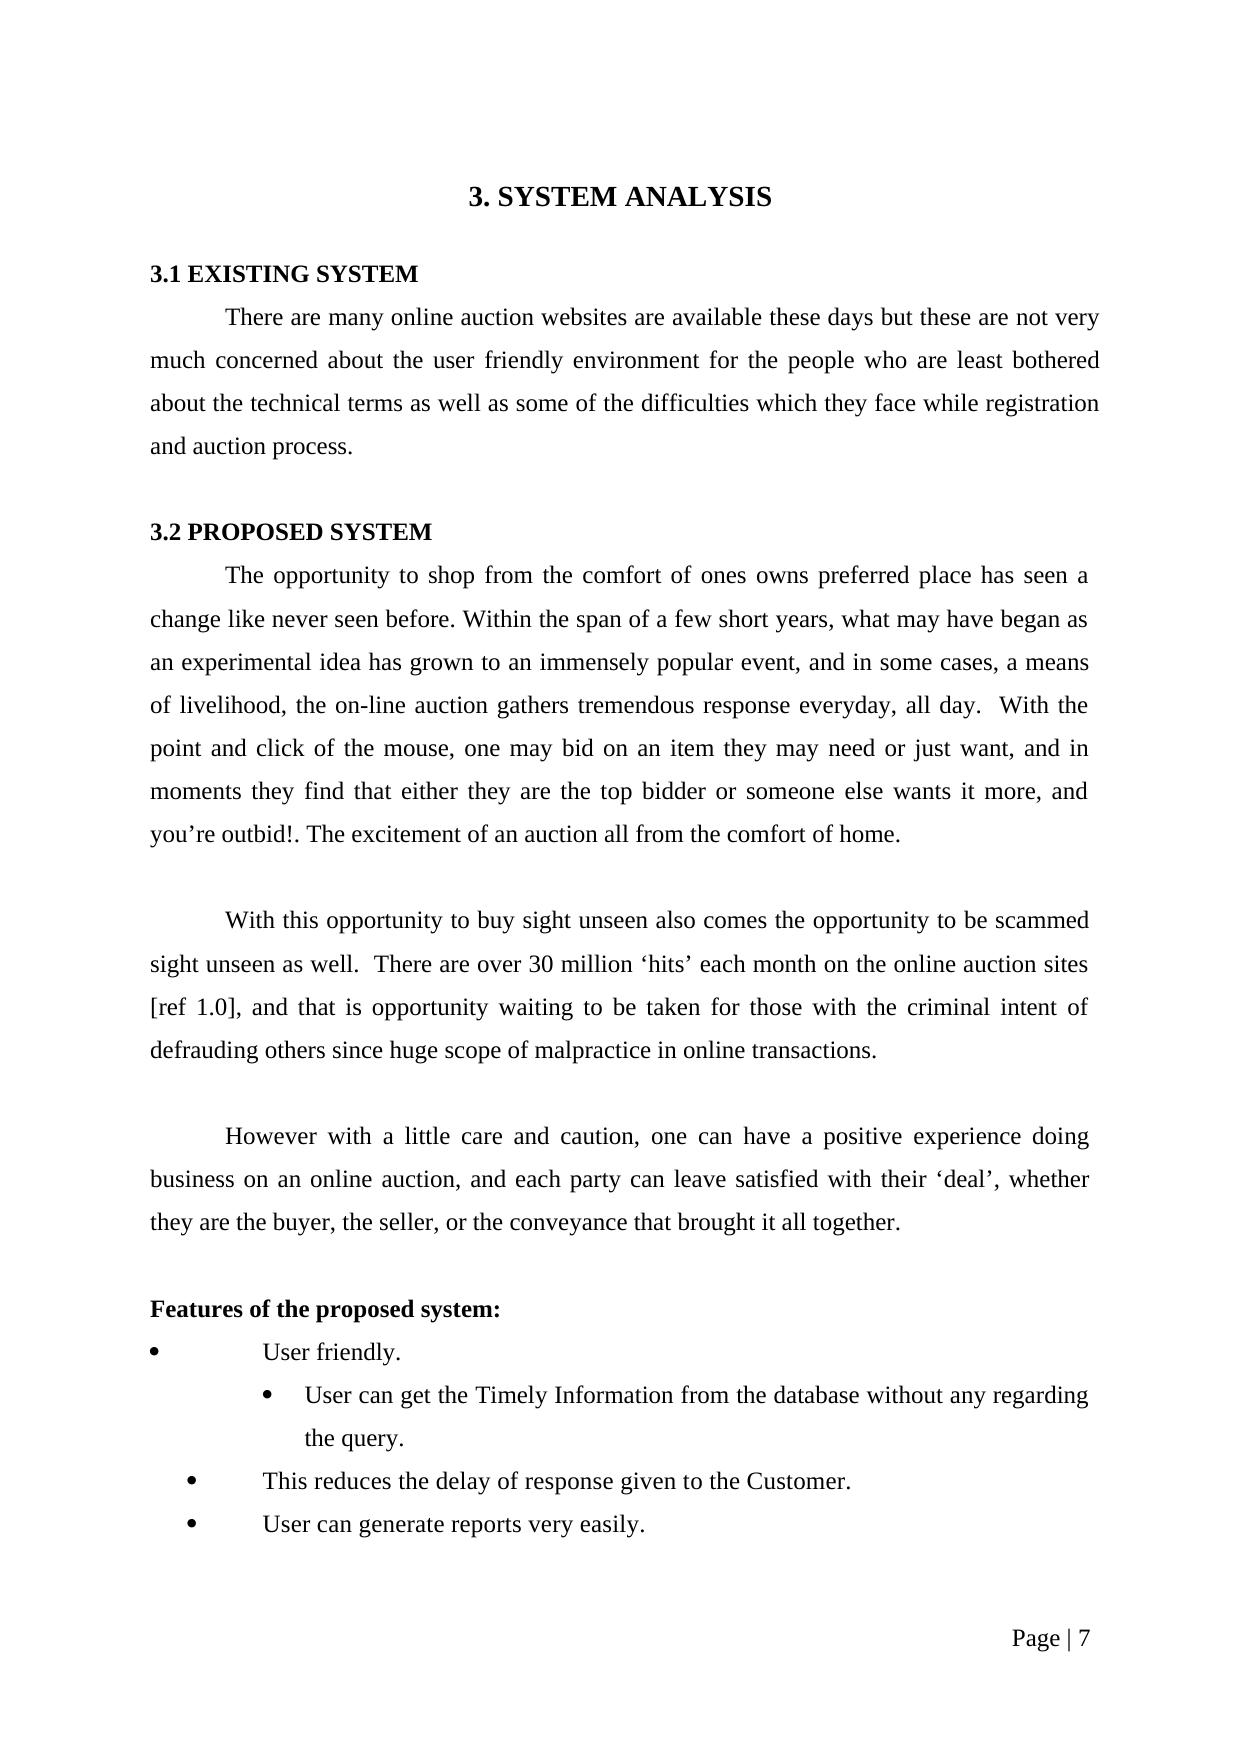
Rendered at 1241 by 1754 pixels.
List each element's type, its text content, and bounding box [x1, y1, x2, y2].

text 3. SYSTEM ANALYSIS [150, 179, 1090, 213]
text 3.2 PROPOSED SYSTEM [131, 517, 1101, 546]
list User can generate reports very easily. [187, 1509, 1090, 1538]
text However with a little care and caution, one can have a positive experience doing business on an online auction, and each party can leave satisfied with their ‘deal’, whether they are the buyer, the seller, or the conveyance that brought it all together. [150, 1121, 1090, 1236]
text With this opportunity to buy sight unseen also comes the opportunity to be scammed sight unseen as well. There are over 30 million ‘hits’ each month on the online auction sites [ref 1.0], and that is opportunity waiting to be taken for those with the criminal intent of defrauding others since huge scope of malpractice in online transactions. [150, 906, 1090, 1064]
text There are many online auction websites are available these days but these are not very much concerned about the user friendly environment for the people who are least bothered about the technical terms as well as some of the difficulties which they face while registration and auction process. [150, 302, 1101, 460]
list User friendly. [150, 1337, 1090, 1366]
list This reduces the delay of response given to the Customer. [187, 1466, 1090, 1495]
list User can get the Timely Information from the database without any regarding the query. [263, 1380, 1090, 1452]
text The opportunity to shop from the comfort of ones owns preferred place has seen a change like never seen before. Within the span of a few short years, what may have began as an experimental idea has grown to an immensely popular event, and in some cases, a means of livelihood, the on-line auction gathers tremendous response everyday, all day. With the point and click of the mouse, one may bid on an item they may need or just want, and in moments they find that either they are the top bidder or someone else wants it more, and you’re outbid!. The excitement of an auction all from the comfort of home. [150, 561, 1090, 848]
text Features of the proposed system: [150, 1294, 1090, 1322]
text 3.1 EXISTING SYSTEM [131, 259, 1101, 287]
